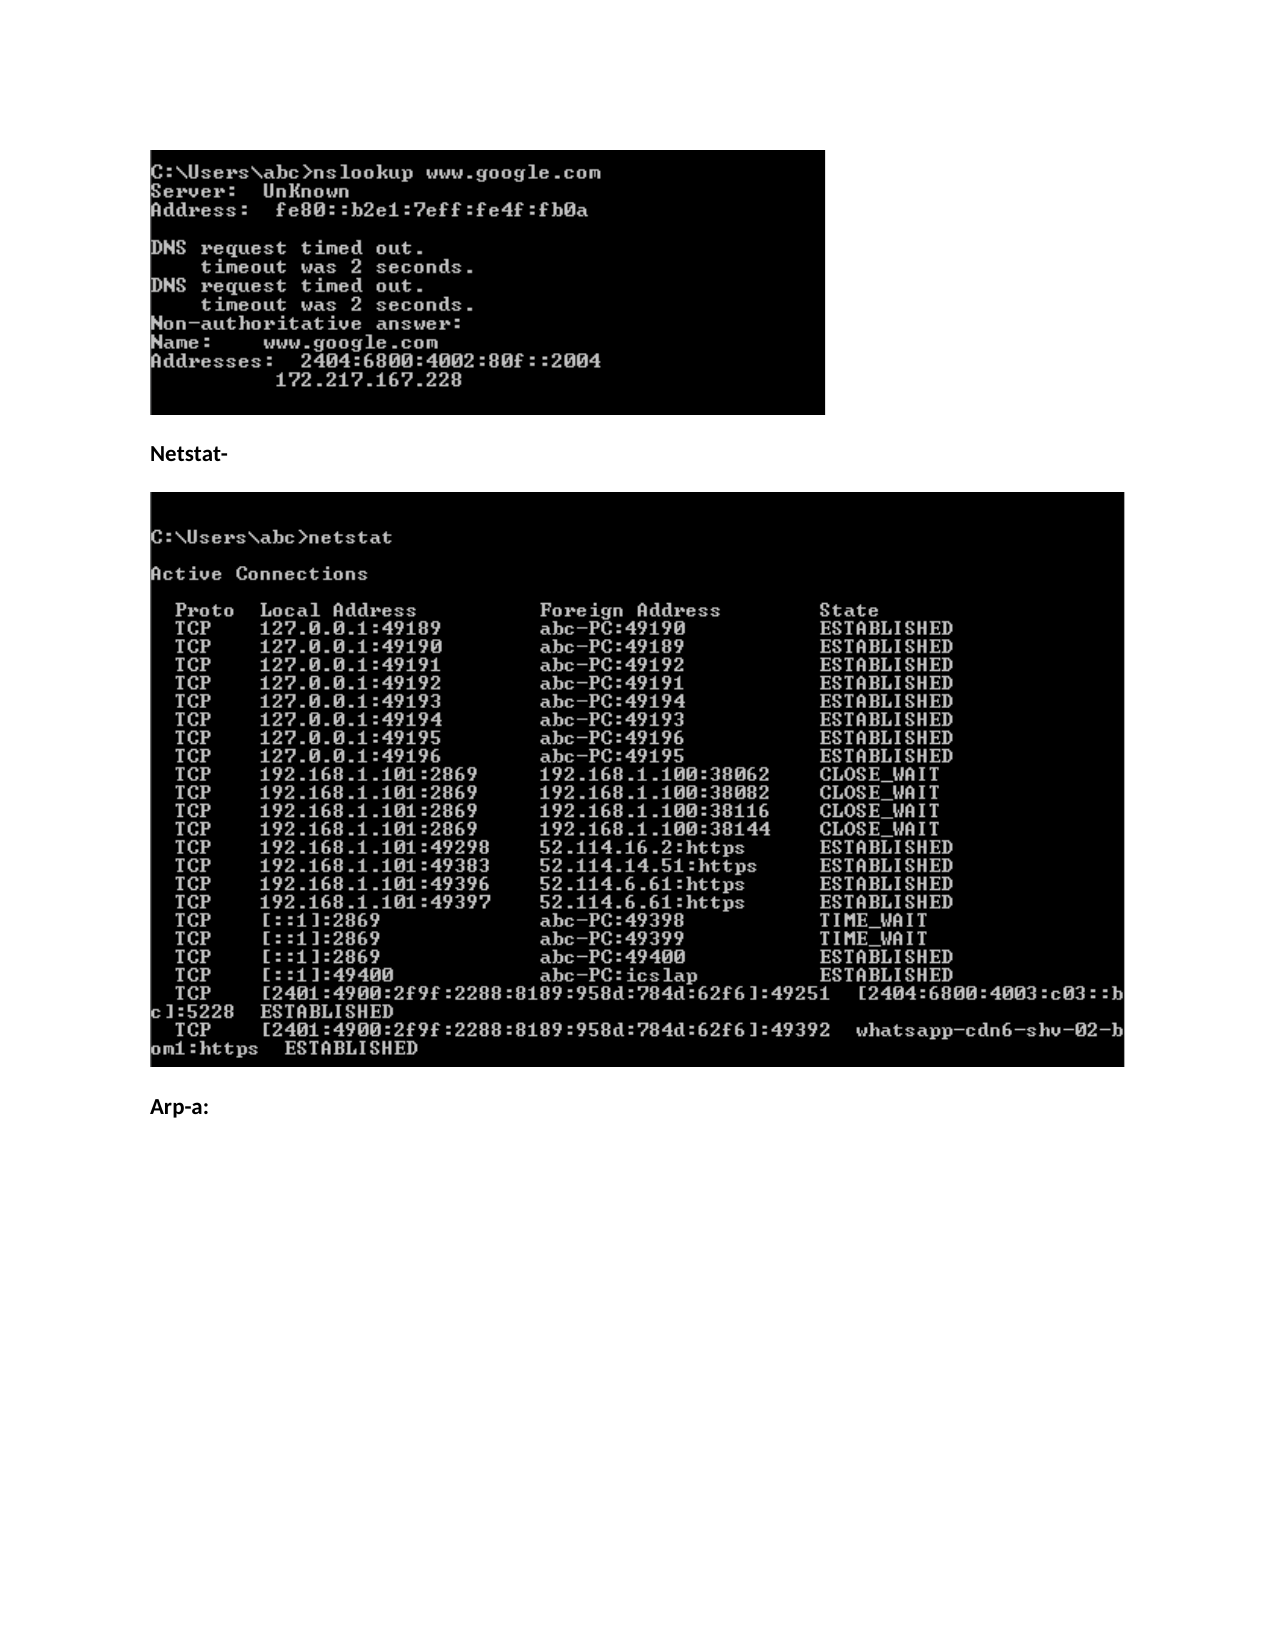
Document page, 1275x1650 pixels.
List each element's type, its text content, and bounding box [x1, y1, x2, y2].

picture [150, 492, 1125, 1067]
text Arp-a: [150, 1092, 1125, 1120]
text Netstat- [150, 439, 1125, 467]
picture [150, 150, 826, 415]
